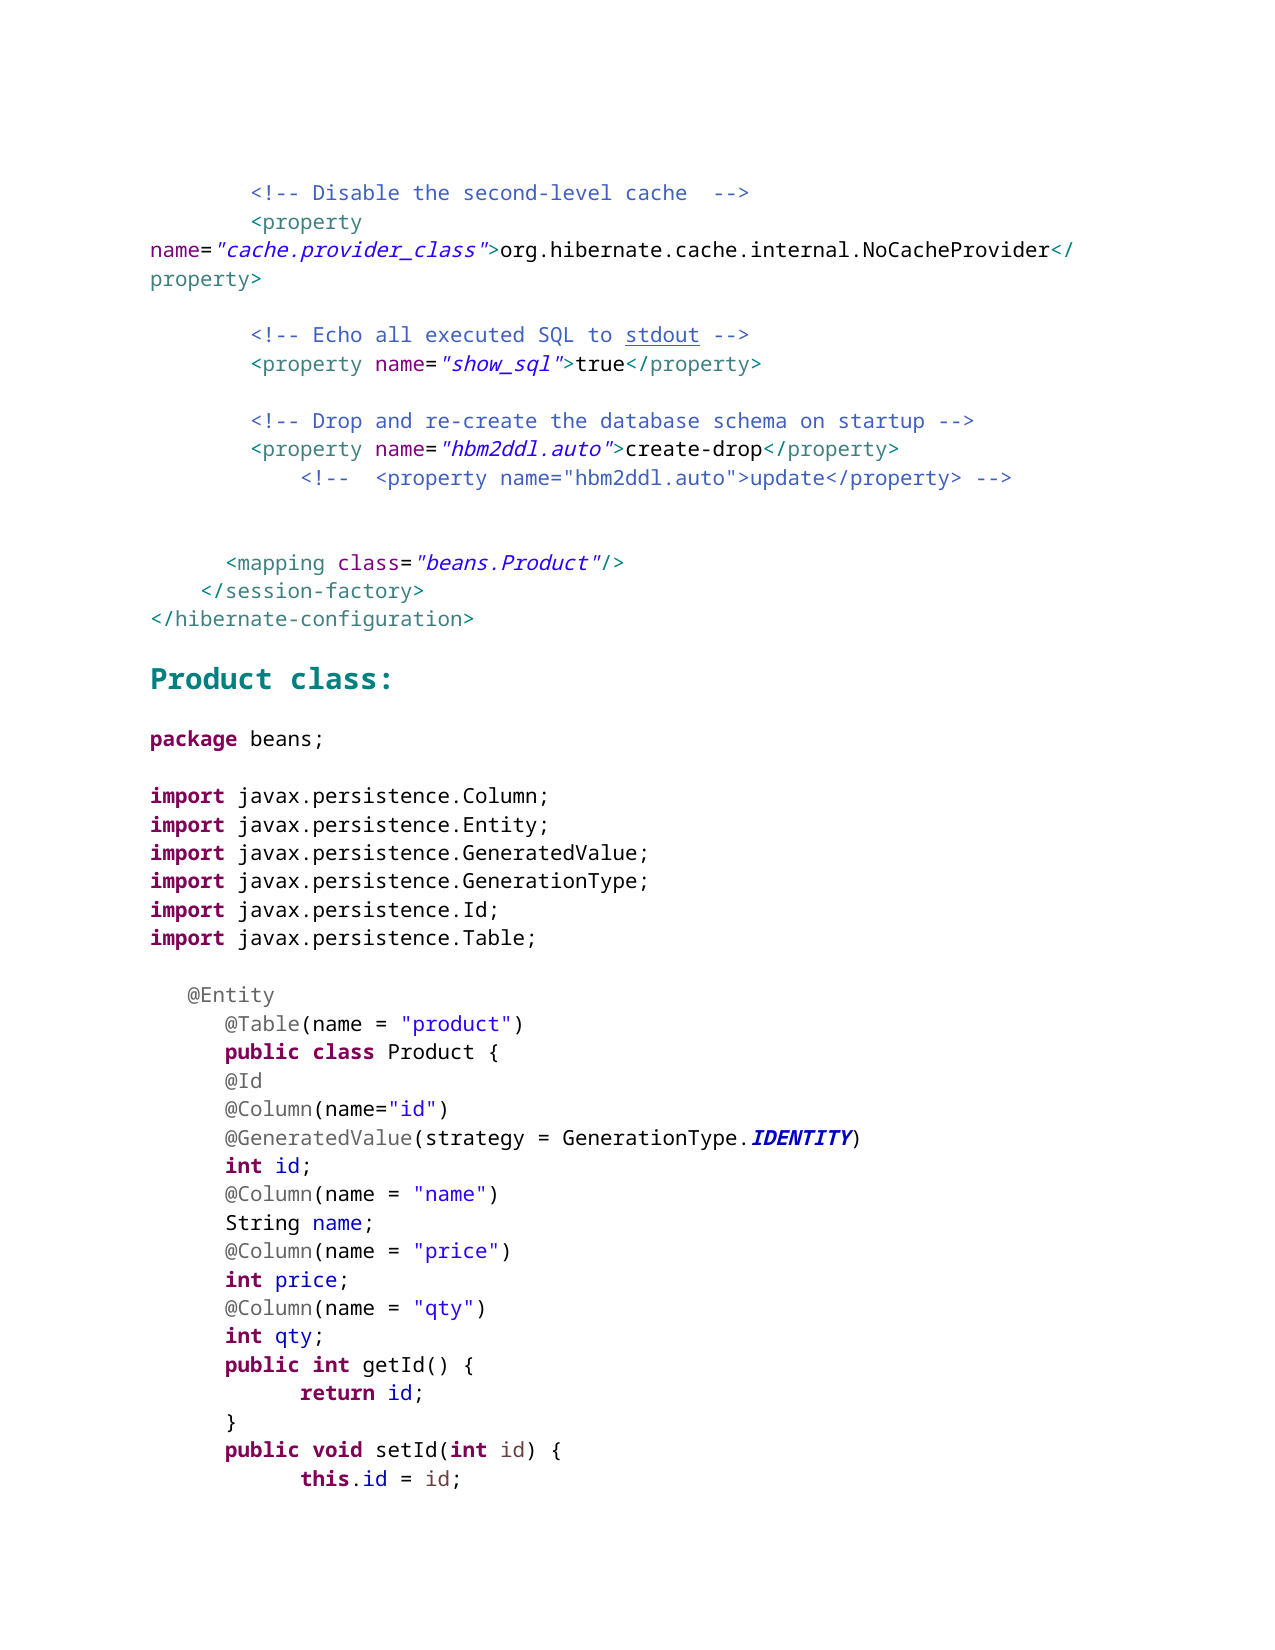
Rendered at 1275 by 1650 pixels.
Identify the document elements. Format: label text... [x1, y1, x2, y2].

text String name; [150, 1208, 1125, 1236]
text } [150, 1407, 1125, 1435]
text <mapping class="beans.Product"/> [150, 548, 1125, 576]
text int price; [150, 1265, 1125, 1293]
text int id; [150, 1151, 1125, 1179]
text import javax.persistence.Entity; [150, 810, 1125, 838]
text import javax.persistence.GenerationType; [150, 867, 1125, 895]
text <!-- <property name="hbm2ddl.auto">update</property> --> [150, 463, 1125, 491]
text </session-factory> [150, 576, 1125, 604]
text this.id = id; [150, 1464, 1125, 1492]
text </hibernate-configuration> [150, 604, 1125, 633]
text @Table(name = "product") [150, 1009, 1125, 1037]
text import javax.persistence.Column; [150, 781, 1125, 810]
text <property name="hbm2ddl.auto">create-drop</property> [150, 434, 1125, 463]
text @Column(name = "qty") [150, 1293, 1125, 1322]
text <property name="show_sql">true</property> [150, 349, 1125, 377]
text @Id [150, 1066, 1125, 1094]
text public int getId() { [150, 1350, 1125, 1378]
text import javax.persistence.GeneratedValue; [150, 838, 1125, 867]
text @GeneratedValue(strategy = GenerationType.IDENTITY) [150, 1123, 1125, 1151]
text <!-- Drop and re-create the database schema on startup --> [150, 406, 1125, 434]
text <!-- Disable the second-level cache --> [150, 178, 1125, 207]
text public void setId(int id) { [150, 1435, 1125, 1464]
text import javax.persistence.Id; [150, 895, 1125, 923]
text @Entity [150, 980, 1125, 1009]
text import javax.persistence.Table; [150, 923, 1125, 952]
text Product class: [150, 658, 1125, 698]
text <property name="cache.provider_class">org.hibernate.cache.internal.NoCacheProvider</property> [150, 207, 1125, 292]
text int qty; [150, 1322, 1125, 1350]
text @Column(name="id") [150, 1094, 1125, 1123]
text @Column(name = "price") [150, 1236, 1125, 1265]
text return id; [150, 1378, 1125, 1407]
text <!-- Echo all executed SQL to stdout --> [150, 321, 1125, 349]
text @Column(name = "name") [150, 1179, 1125, 1208]
text package beans; [150, 724, 1125, 753]
text public class Product { [150, 1037, 1125, 1066]
